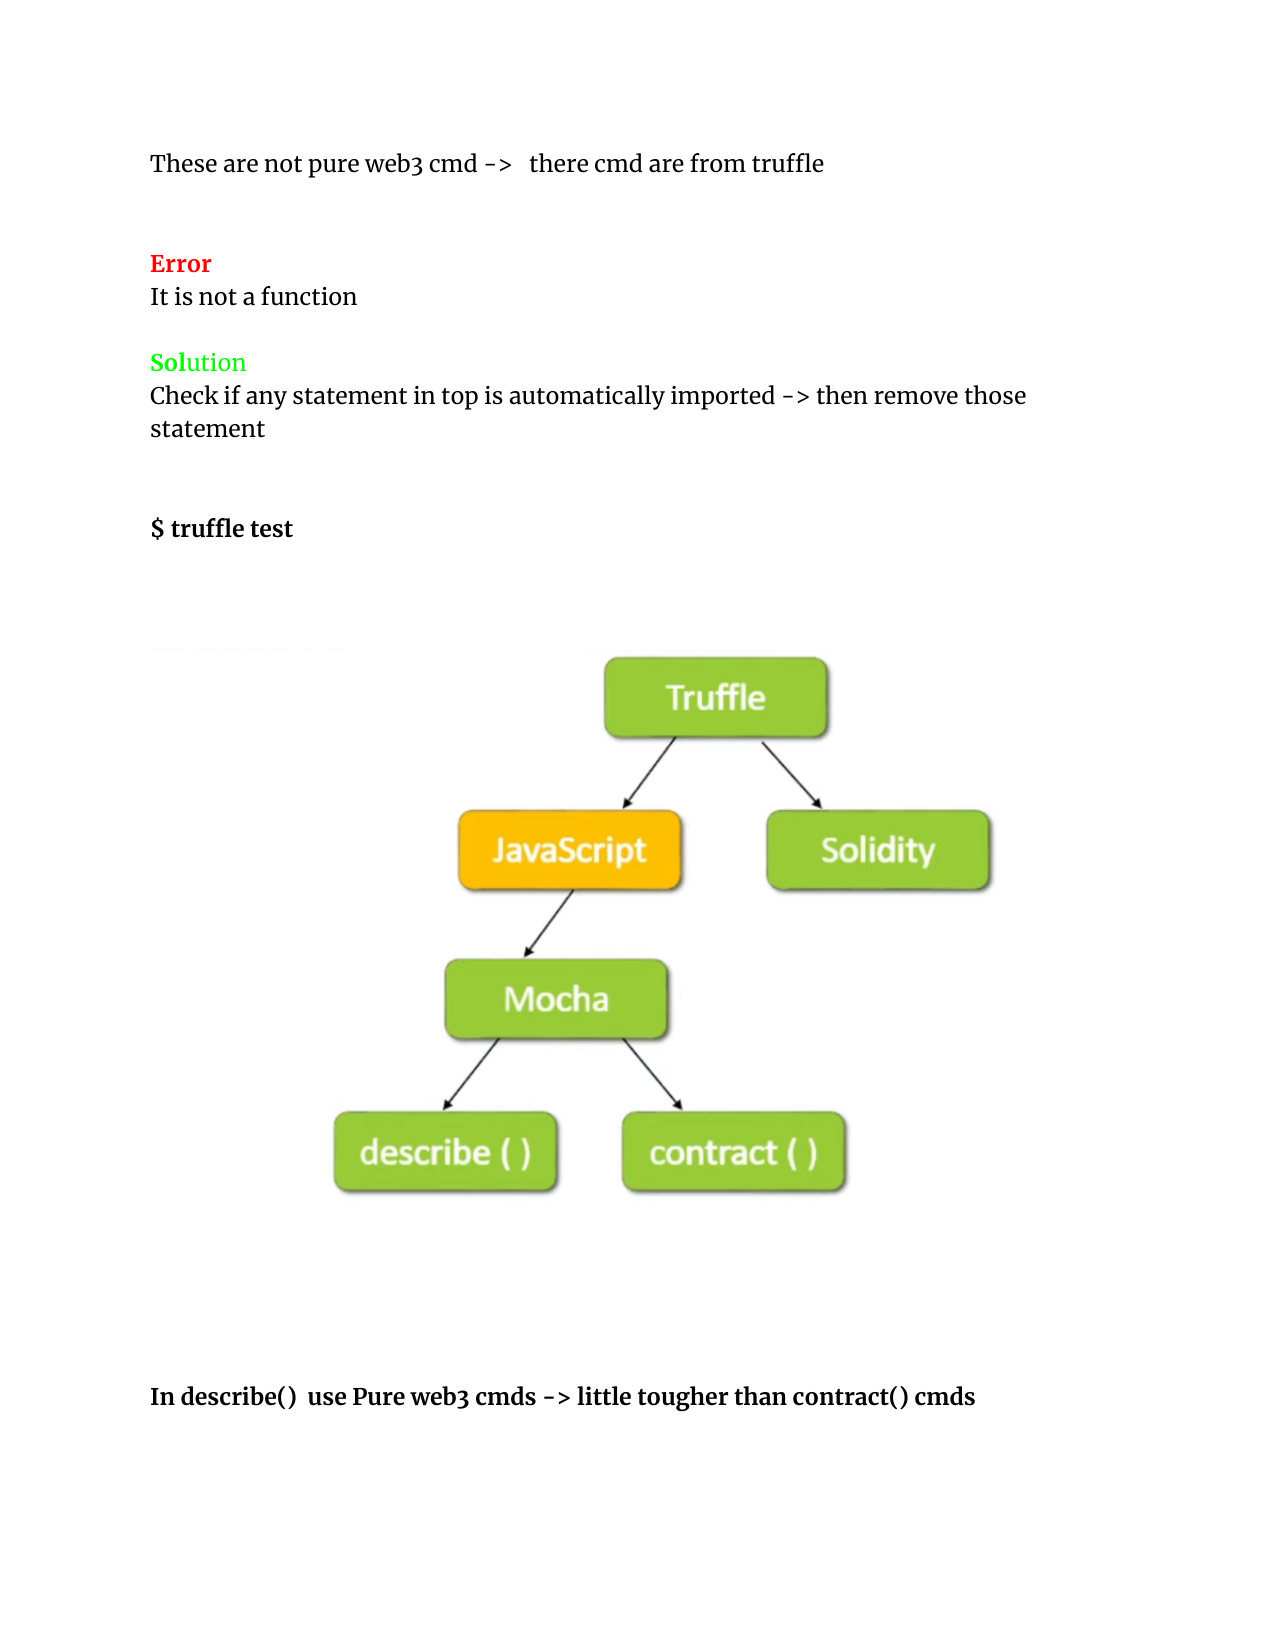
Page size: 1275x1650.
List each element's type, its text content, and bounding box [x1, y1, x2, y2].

text In describe() use Pure web3 cmds -> little tougher than contract() cmds [150, 1383, 1125, 1412]
text Check if any statement in top is automatically imported -> then remove those statement [150, 382, 1125, 444]
text $ truffle test [150, 514, 1125, 543]
text Solution [150, 349, 1125, 378]
text It is not a function [150, 282, 1125, 311]
text Error [150, 249, 1125, 278]
picture [150, 646, 1125, 1214]
text These are not pure web3 cmd -> there cmd are from truffle [150, 150, 1125, 179]
